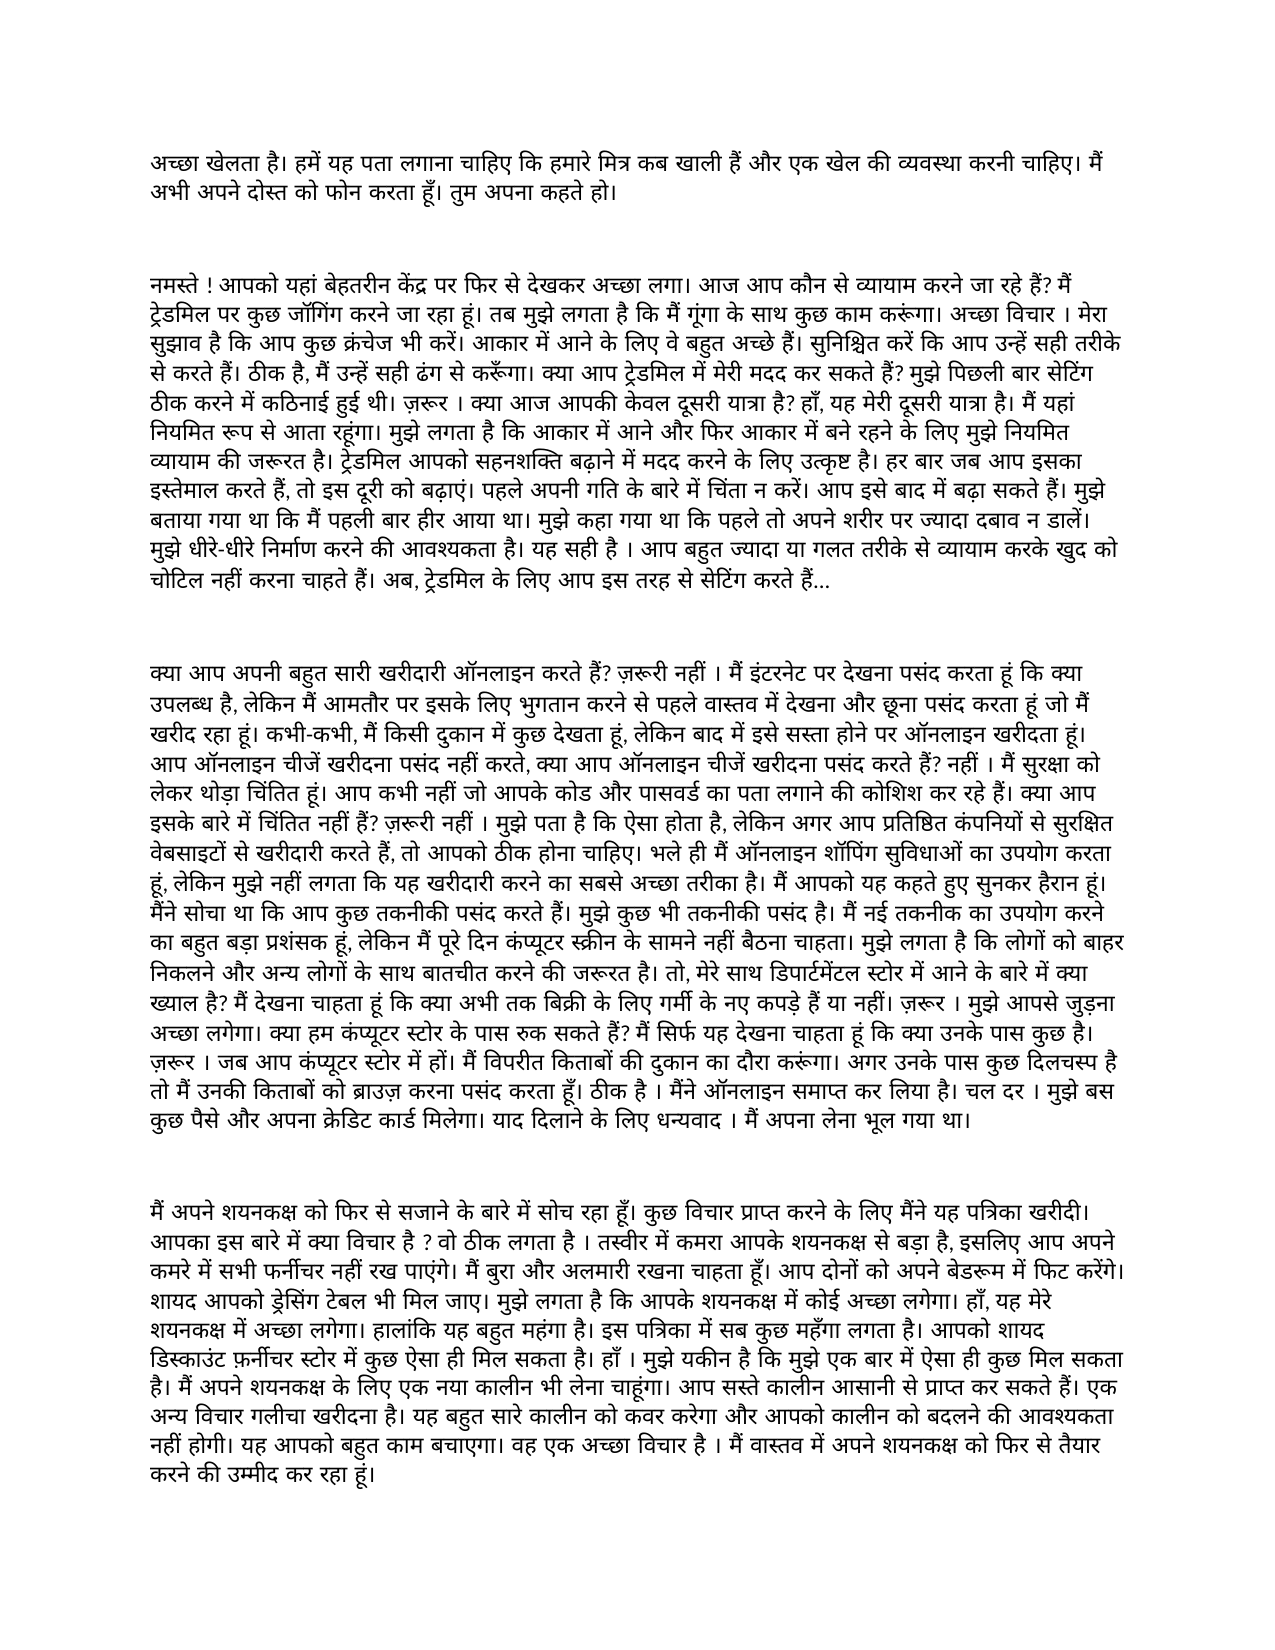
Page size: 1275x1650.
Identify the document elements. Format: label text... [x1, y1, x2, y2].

text नमस्ते ! आपको यहां बेहतरीन केंद्र पर फिर से देखकर अच्छा लगा। आज आप कौन से व्यायाम करने जा रहे हैं? मैं ट्रेडमिल पर कुछ जॉगिंग करने जा रहा हूं। तब मुझे लगता है कि मैं गूंगा के साथ कुछ काम करूंगा। अच्छा विचार । मेरा सुझाव है कि आप कुछ क्रंचेज भी करें। आकार में आने के लिए वे बहुत अच्छे हैं। सुनिश्चित करें कि आप उन्हें सही तरीके से करते हैं। ठीक है, मैं उन्हें सही ढंग से करूँगा। क्या आप ट्रेडमिल में मेरी मदद कर सकते हैं? मुझे पिछली बार सेटिंग ठीक करने में कठिनाई हुई थी। ज़रूर । क्या आज आपकी केवल दूसरी यात्रा है? हाँ, यह मेरी दूसरी यात्रा है। मैं यहां नियमित रूप से आता रहूंगा। मुझे लगता है कि आकार में आने और फिर आकार में बने रहने के लिए मुझे नियमित व्यायाम की जरूरत है। ट्रेडमिल आपको सहनशक्ति बढ़ाने में मदद करने के लिए उत्कृष्ट है। हर बार जब आप इसका इस्तेमाल करते हैं, तो इस दूरी को बढ़ाएं। पहले अपनी गति के बारे में चिंता न करें। आप इसे बाद में बढ़ा सकते हैं। मुझे बताया गया था कि मैं पहली बार हीर आया था। मुझे कहा गया था कि पहले तो अपने शरीर पर ज्यादा दबाव न डालें। मुझे धीरे-धीरे निर्माण करने की आवश्यकता है। यह सही है । आप बहुत ज्यादा या गलत तरीके से व्यायाम करके खुद को चोटिल नहीं करना चाहते हैं। अब, ट्रेडमिल के लिए आप इस तरह से सेटिंग करते हैं... [150, 271, 1125, 594]
text मैं अपने शयनकक्ष को फिर से सजाने के बारे में सोच रहा हूँ। कुछ विचार प्राप्त करने के लिए मैंने यह पत्रिका खरीदी। आपका इस बारे में क्या विचार है ? वो ठीक लगता है । तस्वीर में कमरा आपके शयनकक्ष से बड़ा है, इसलिए आप अपने कमरे में सभी फर्नीचर नहीं रख पाएंगे। मैं बुरा और अलमारी रखना चाहता हूँ। आप दोनों को अपने बेडरूम में फिट करेंगे। शायद आपको ड्रेसिंग टेबल भी मिल जाए। मुझे लगता है कि आपके शयनकक्ष में कोई अच्छा लगेगा। हाँ, यह मेरे शयनकक्ष में अच्छा लगेगा। हालांकि यह बहुत महंगा है। इस पत्रिका में सब कुछ महँगा लगता है। आपको शायद डिस्काउंट फ़र्नीचर स्टोर में कुछ ऐसा ही मिल सकता है। हाँ । मुझे यकीन है कि मुझे एक बार में ऐसा ही कुछ मिल सकता है। मैं अपने शयनकक्ष के लिए एक नया कालीन भी लेना चाहूंगा। आप सस्ते कालीन आसानी से प्राप्त कर सकते हैं। एक अन्य विचार गलीचा खरीदना है। यह बहुत सारे कालीन को कवर करेगा और आपको कालीन को बदलने की आवश्यकता नहीं होगी। यह आपको बहुत काम बचाएगा। वह एक अच्छा विचार है । मैं वास्तव में अपने शयनकक्ष को फिर से तैयार करने की उम्मीद कर रहा हूं। [150, 1199, 1125, 1487]
text क्या आप अपनी बहुत सारी खरीदारी ऑनलाइन करते हैं? ज़रूरी नहीं । मैं इंटरनेट पर देखना पसंद करता हूं कि क्या उपलब्ध है, लेकिन मैं आमतौर पर इसके लिए भुगतान करने से पहले वास्तव में देखना और छूना पसंद करता हूं जो मैं खरीद रहा हूं। कभी-कभी, मैं किसी दुकान में कुछ देखता हूं, लेकिन बाद में इसे सस्ता होने पर ऑनलाइन खरीदता हूं। आप ऑनलाइन चीजें खरीदना पसंद नहीं करते, क्या आप ऑनलाइन चीजें खरीदना पसंद करते हैं? नहीं । मैं सुरक्षा को लेकर थोड़ा चिंतित हूं। आप कभी नहीं जो आपके कोड और पासवर्ड का पता लगाने की कोशिश कर रहे हैं। क्या आप इसके बारे में चिंतित नहीं हैं? ज़रूरी नहीं । मुझे पता है कि ऐसा होता है, लेकिन अगर आप प्रतिष्ठित कंपनियों से सुरक्षित वेबसाइटों से खरीदारी करते हैं, तो आपको ठीक होना चाहिए। भले ही मैं ऑनलाइन शॉपिंग सुविधाओं का उपयोग करता हूं, लेकिन मुझे नहीं लगता कि यह खरीदारी करने का सबसे अच्छा तरीका है। मैं आपको यह कहते हुए सुनकर हैरान हूं। मैंने सोचा था कि आप कुछ तकनीकी पसंद करते हैं। मुझे कुछ भी तकनीकी पसंद है। मैं नई तकनीक का उपयोग करने का बहुत बड़ा प्रशंसक हूं, लेकिन मैं पूरे दिन कंप्यूटर स्क्रीन के सामने नहीं बैठना चाहता। मुझे लगता है कि लोगों को बाहर निकलने और अन्य लोगों के साथ बातचीत करने की जरूरत है। तो, मेरे साथ डिपार्टमेंटल स्टोर में आने के बारे में क्या ख्याल है? मैं देखना चाहता हूं कि क्या अभी तक बिक्री के लिए गर्मी के नए कपड़े हैं या नहीं। ज़रूर । मुझे आपसे जुड़ना अच्छा लगेगा। क्या हम कंप्यूटर स्टोर के पास रुक सकते हैं? मैं सिर्फ यह देखना चाहता हूं कि क्या उनके पास कुछ है। ज़रूर । जब आप कंप्यूटर स्टोर में हों। मैं विपरीत किताबों की दुकान का दौरा करूंगा। अगर उनके पास कुछ दिलचस्प है तो मैं उनकी किताबों को ब्राउज़ करना पसंद करता हूँ। ठीक है । मैंने ऑनलाइन समाप्त कर लिया है। चल दर । मुझे बस कुछ पैसे और अपना क्रेडिट कार्ड मिलेगा। याद दिलाने के लिए धन्यवाद । मैं अपना लेना भूल गया था। [150, 659, 1125, 1133]
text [150, 150, 1125, 205]
